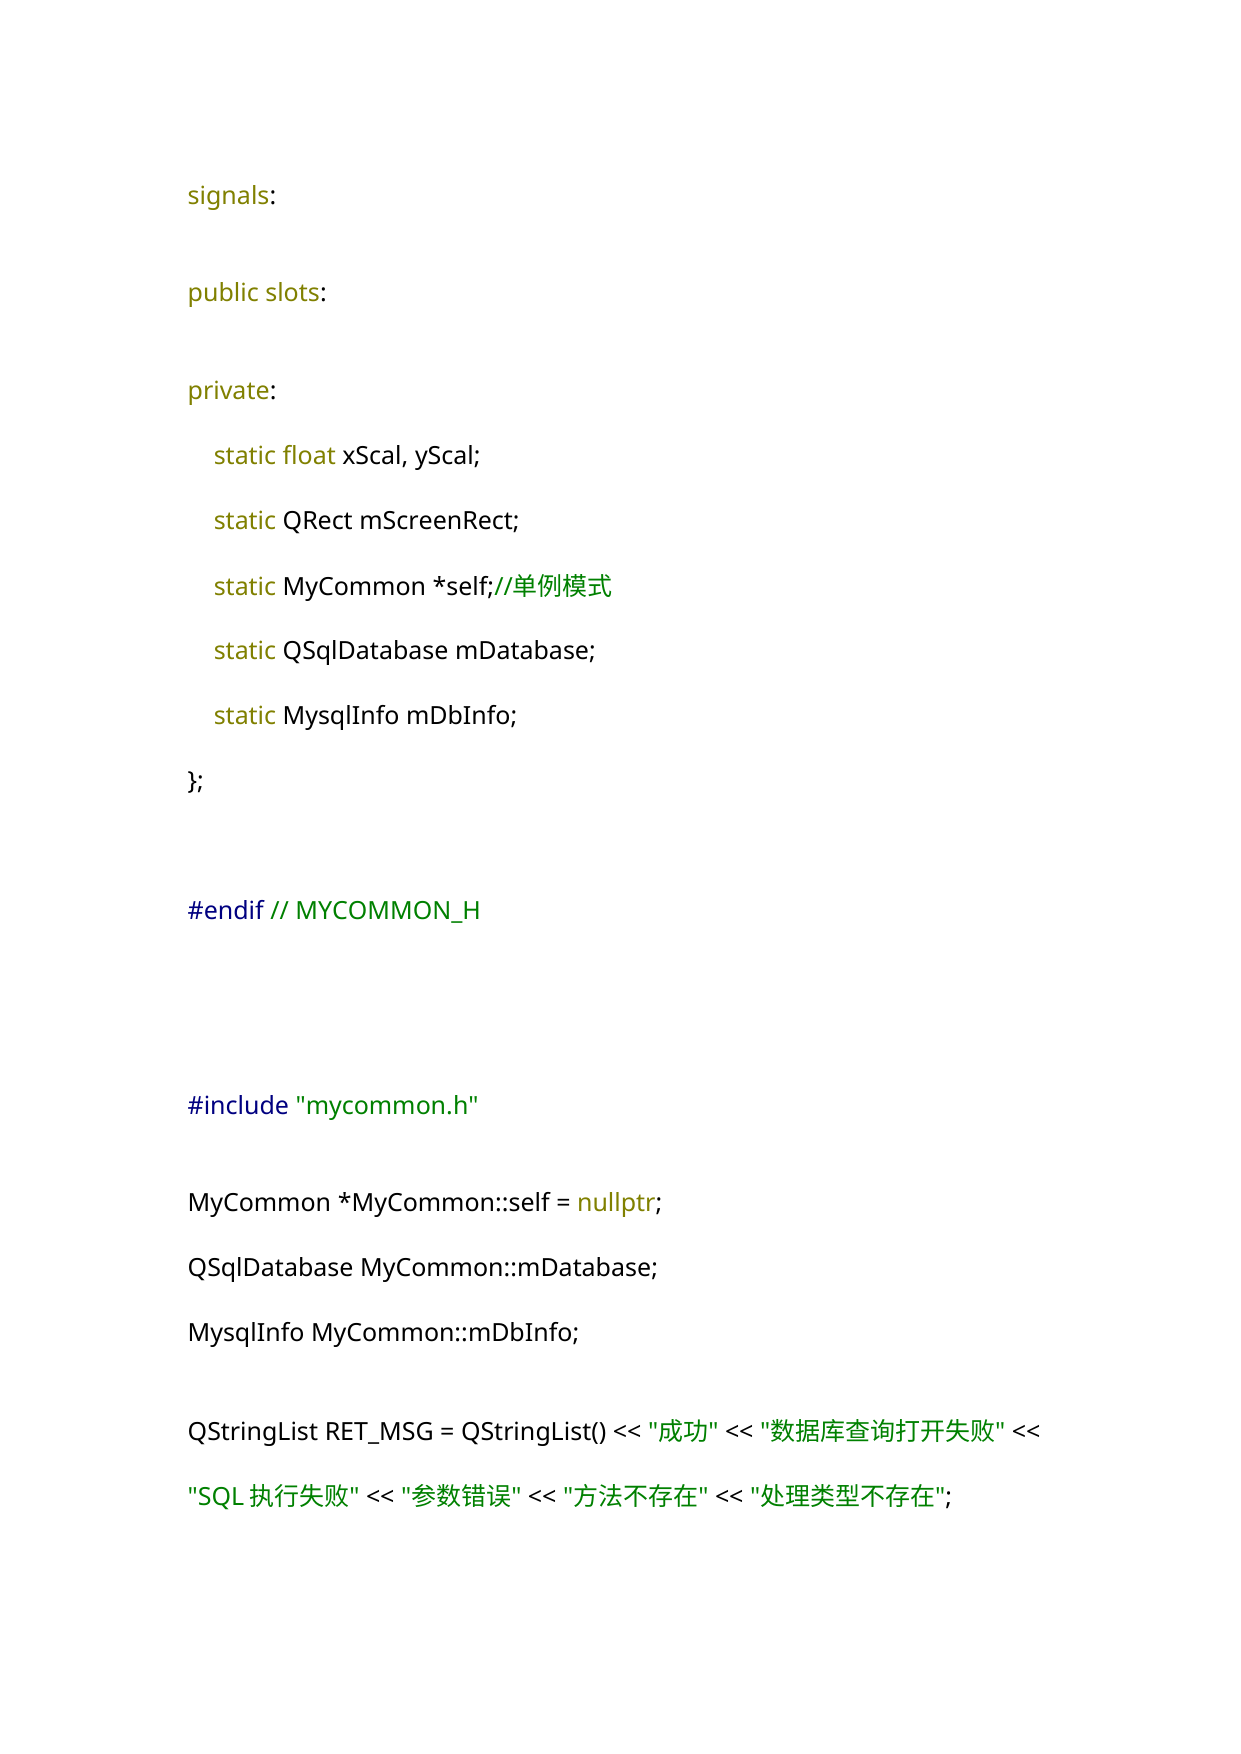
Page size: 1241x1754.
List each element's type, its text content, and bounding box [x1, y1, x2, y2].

text QSqlDatabase MyCommon::mDatabase; [187, 1234, 1053, 1299]
text #include "mycommon.h" [187, 1072, 1053, 1137]
text static MysqlInfo mDbInfo; [187, 682, 1053, 747]
text private: [187, 357, 1053, 422]
text QStringList RET_MSG = QStringList() << "成功" << "数据库查询打开失败" << "SQL执行失败" << "参数错误" << "方法不存在" << "处理类型不存在"; [187, 1397, 1053, 1527]
text static QRect mScreenRect; [187, 487, 1053, 552]
text static float xScal, yScal; [187, 422, 1053, 487]
text #endif // MYCOMMON_H [187, 877, 1053, 942]
text MyCommon *MyCommon::self = nullptr; [187, 1169, 1053, 1234]
text static QSqlDatabase mDatabase; [187, 617, 1053, 682]
text MysqlInfo MyCommon::mDbInfo; [187, 1299, 1053, 1364]
text }; [187, 747, 1053, 812]
text signals: [187, 162, 1053, 227]
text public slots: [187, 259, 1053, 324]
text static MyCommon *self;//单例模式 [187, 552, 1053, 617]
